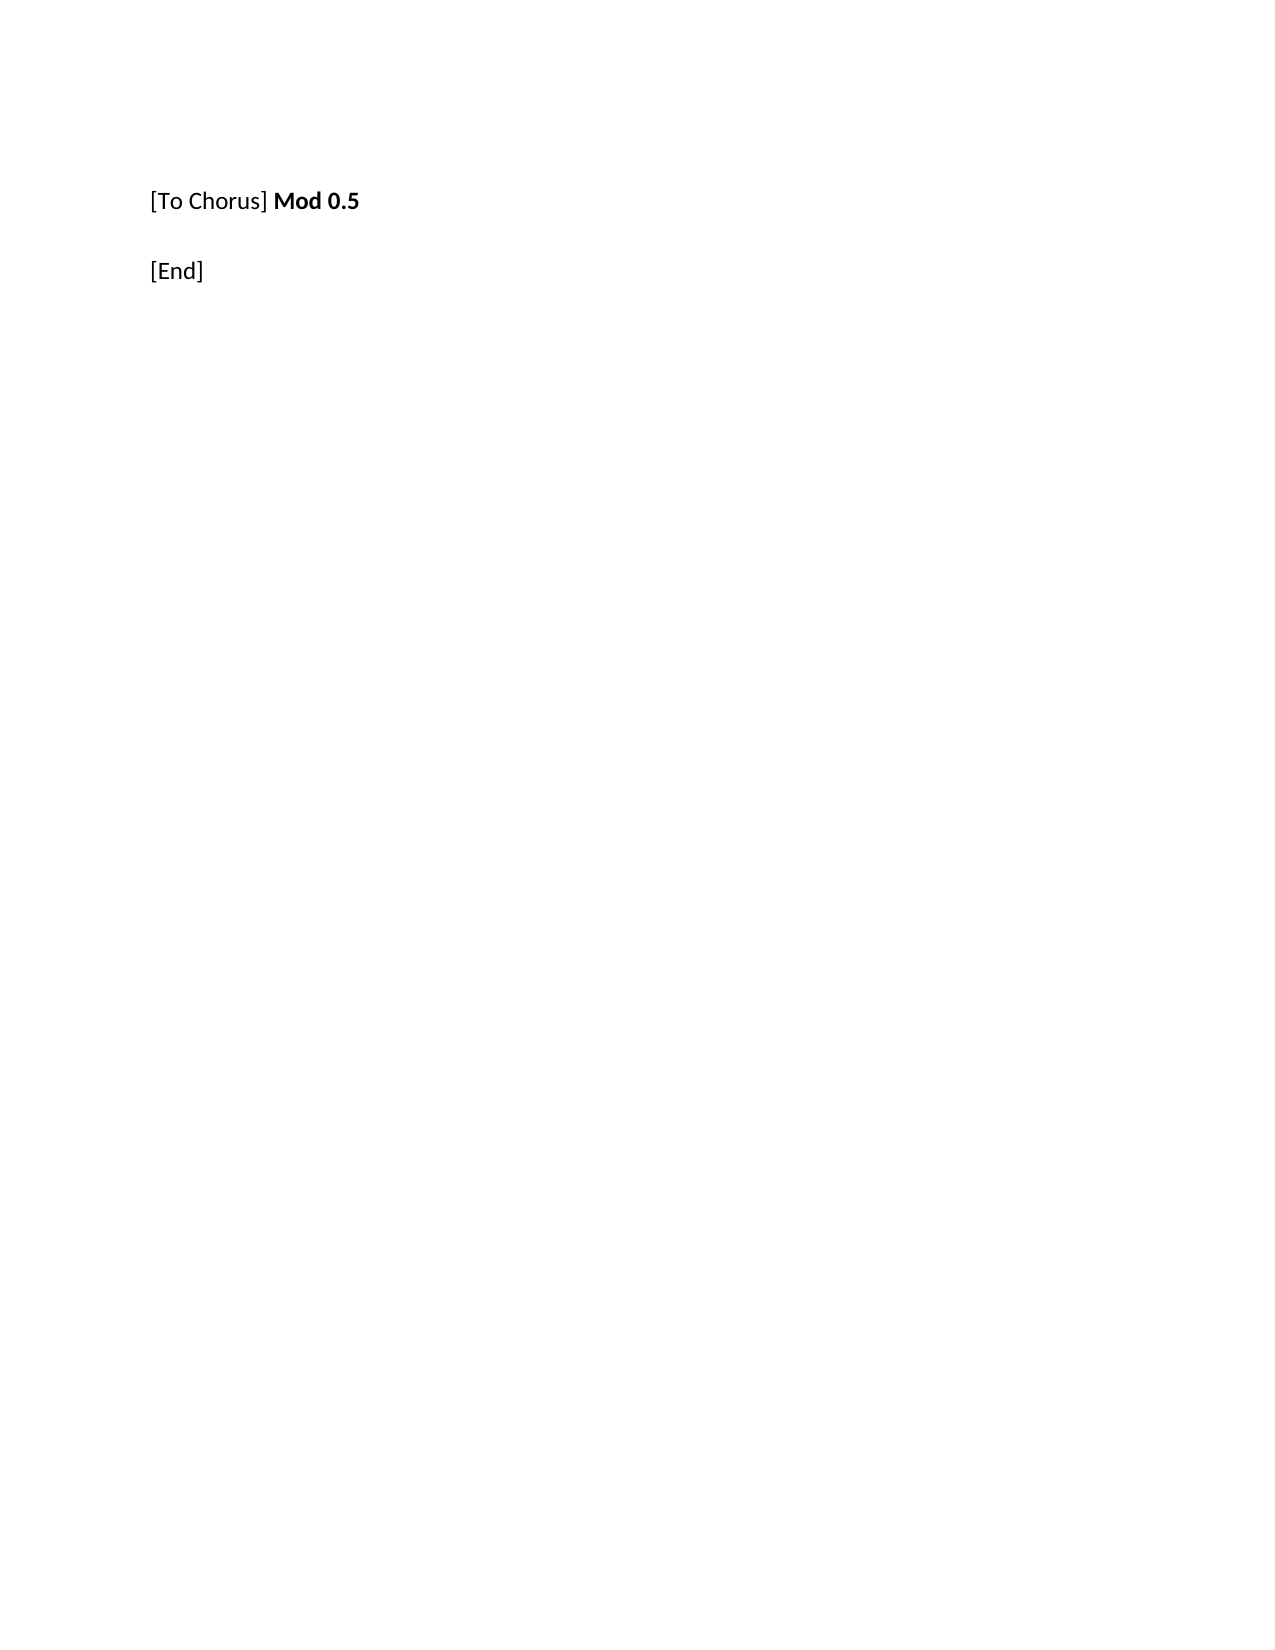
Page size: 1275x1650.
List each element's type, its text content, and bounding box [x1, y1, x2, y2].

text [To Chorus] Mod 0.5 [150, 185, 600, 216]
text [End] [150, 255, 600, 286]
